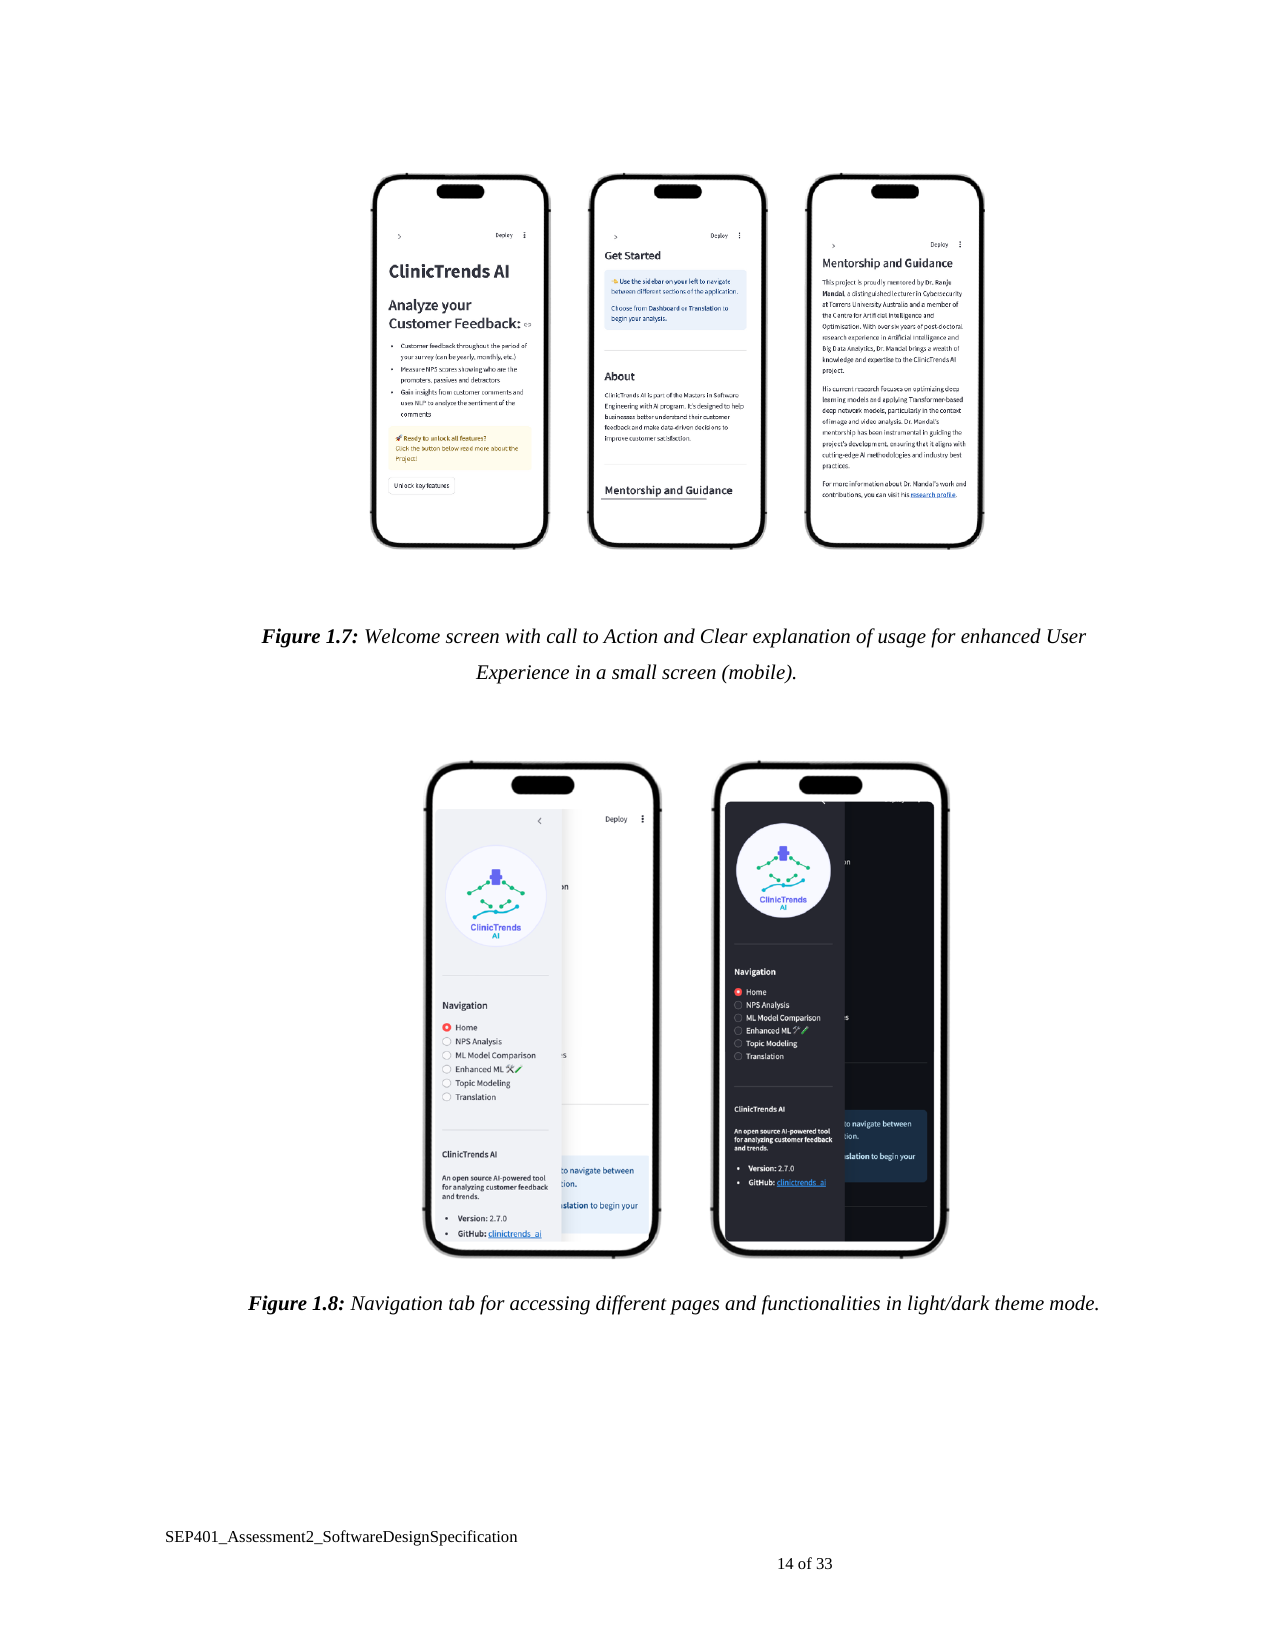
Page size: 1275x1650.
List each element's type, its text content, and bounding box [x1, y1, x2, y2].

picture [352, 738, 998, 1276]
text Figure 1.8: Navigation tab for accessing different pages and functionalities in light/dark theme mode. [165, 1290, 1110, 1314]
picture [362, 163, 989, 557]
text Figure 1.7: Welcome screen with call to Action and Clear explanation of usage for enhanced User Experience in a small screen (mobile). [165, 623, 1110, 684]
